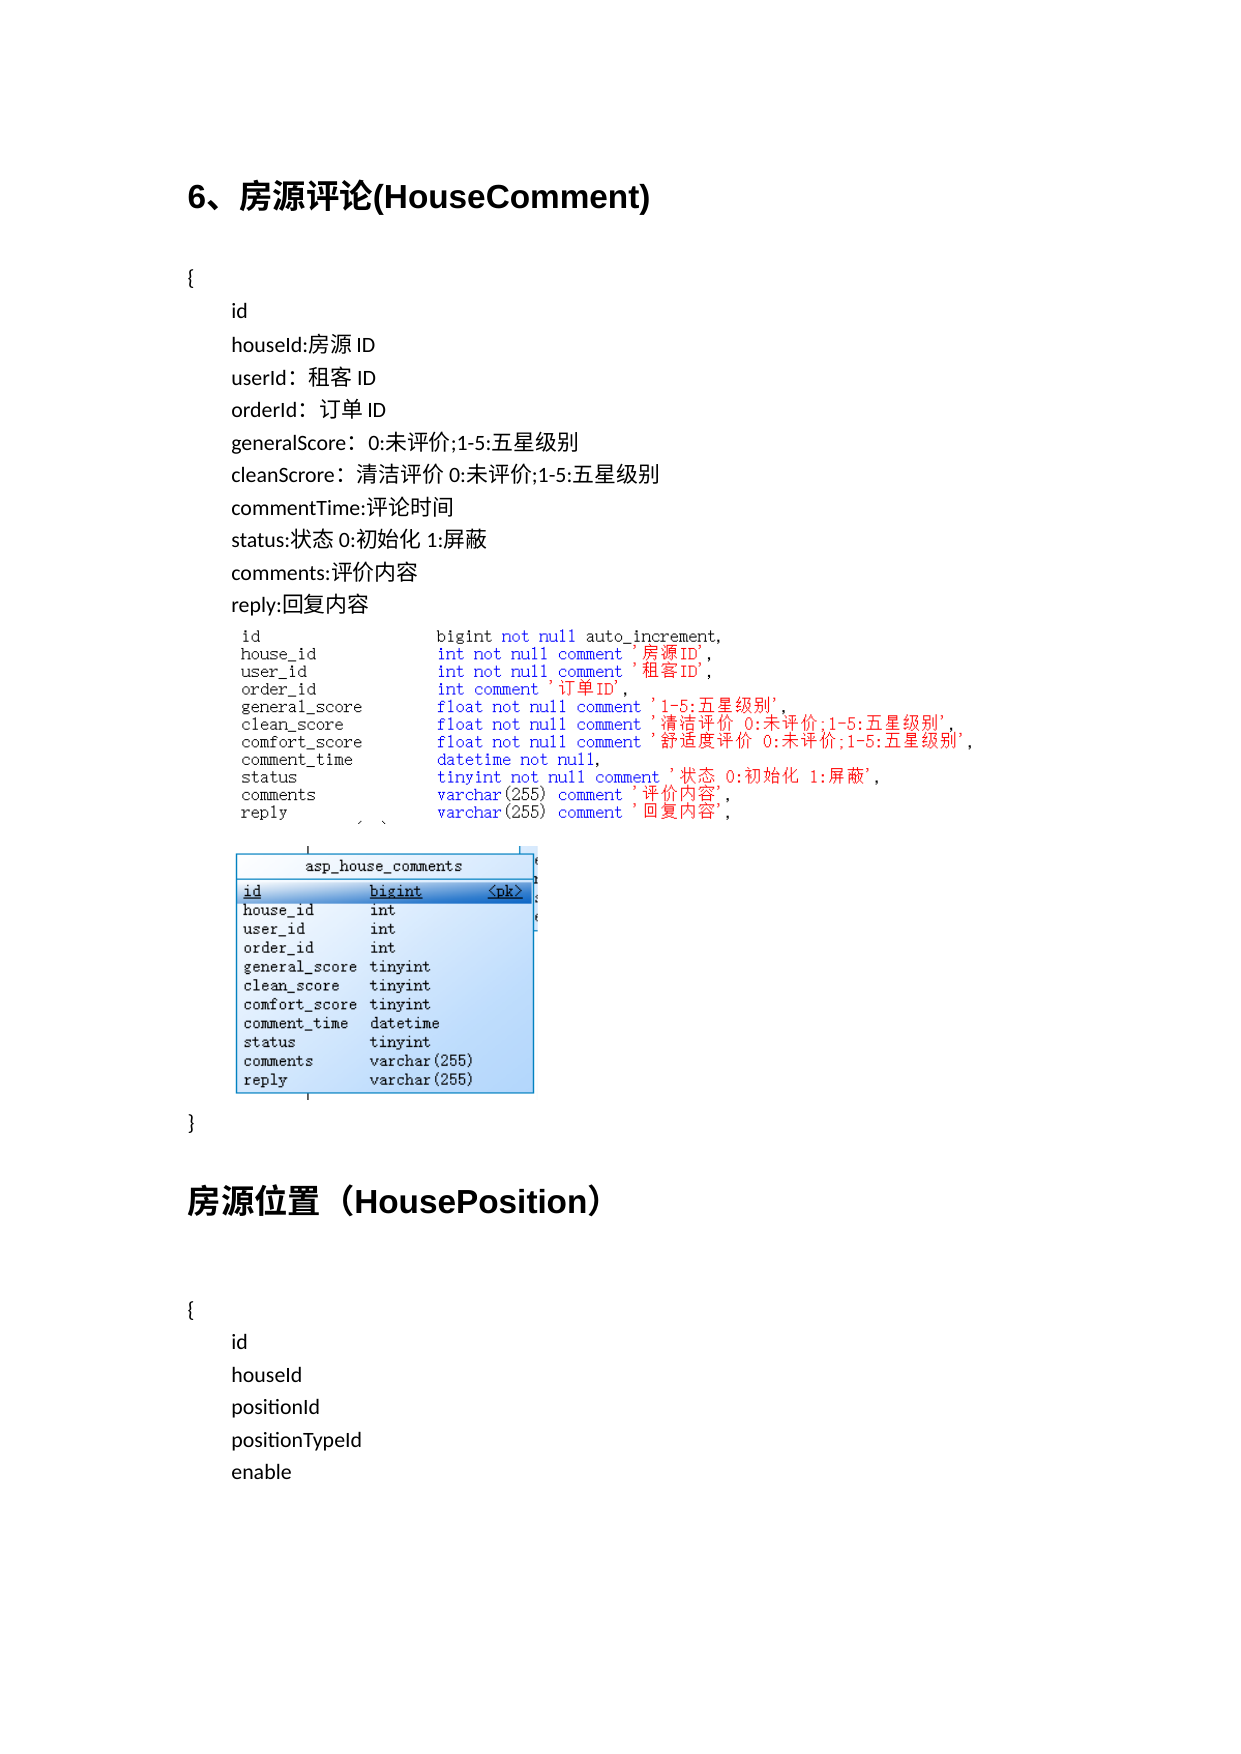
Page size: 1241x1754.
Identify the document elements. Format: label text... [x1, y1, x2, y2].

text cleanScrore：清洁评价 0:未评价;1-5:五星级别 [187, 457, 1053, 489]
subtitle 房源评论(HouseComment) [187, 162, 1053, 227]
text comments:评价内容 [187, 554, 1053, 587]
text id [187, 294, 1053, 327]
text houseId:房源ID [187, 327, 1053, 359]
text houseId [187, 1358, 1053, 1391]
text { [187, 1293, 1053, 1326]
text commentTime:评论时间 [187, 489, 1053, 522]
text id [187, 1326, 1053, 1358]
text generalScore：0:未评价;1-5:五星级别 [187, 424, 1053, 457]
picture [231, 619, 1096, 824]
subtitle 房源位置（HousePosition） [187, 1166, 1053, 1231]
picture [231, 846, 538, 1100]
text userId：租客ID [187, 359, 1053, 392]
text status:状态 0:初始化 1:屏蔽 [187, 522, 1053, 554]
text reply:回复内容 [187, 587, 1053, 619]
text orderId：订单ID [187, 392, 1053, 424]
text enable [187, 1456, 1053, 1488]
text } [187, 1107, 1053, 1139]
text { [187, 262, 1053, 294]
text positionId [187, 1391, 1053, 1423]
text positionTypeId [187, 1423, 1053, 1456]
